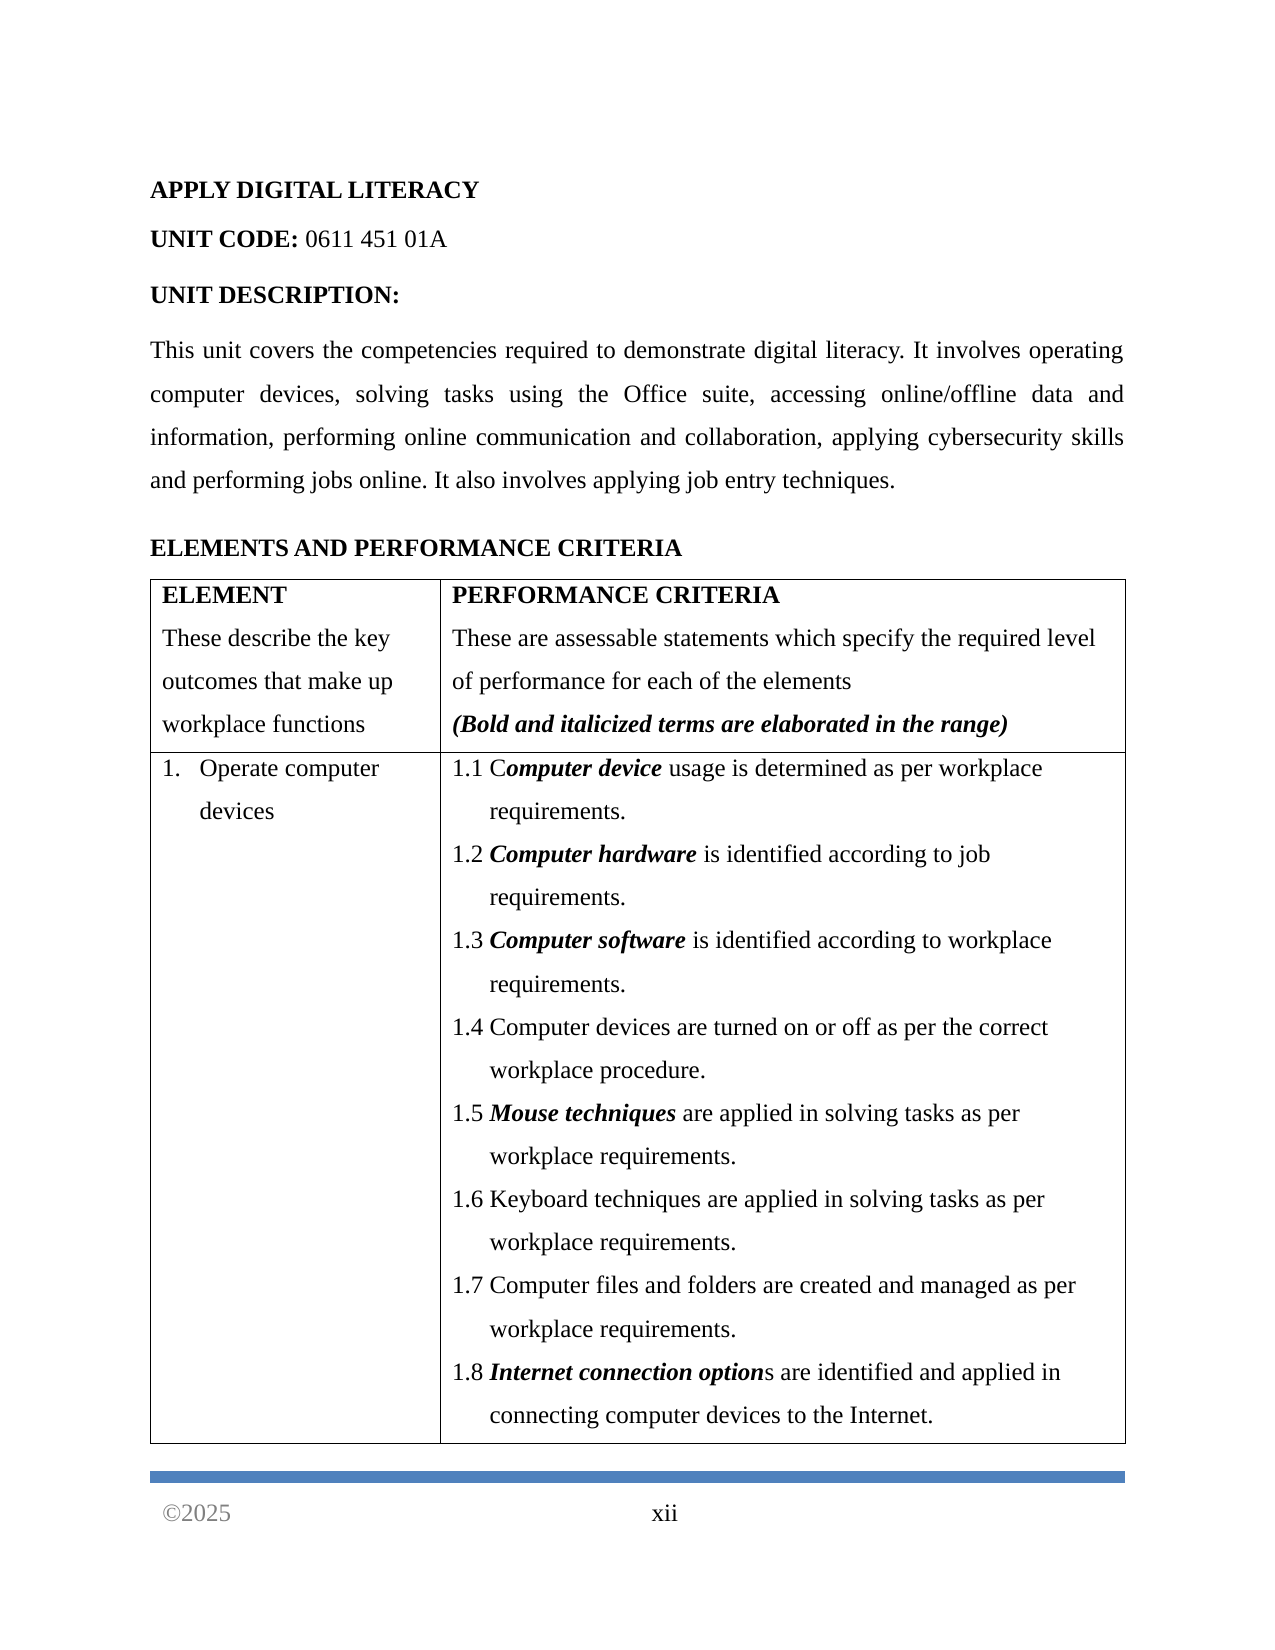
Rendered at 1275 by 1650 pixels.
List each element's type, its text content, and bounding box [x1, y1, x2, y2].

text ELEMENTS AND PERFORMANCE CRITERIA [150, 533, 1125, 562]
table_cell Operate computer devices [151, 753, 440, 1443]
text This unit covers the competencies required to demonstrate digital literacy. It involves operating computer devices, solving tasks using the Office suite, accessing online/offline data and information, performing online communication and collaboration, applying cybersecurity skills and performing jobs online. It also involves applying job entry techniques. [150, 336, 1125, 494]
subtitle APPLY DIGITAL LITERACY [150, 175, 1125, 204]
text UNIT DESCRIPTION: [150, 280, 1125, 309]
table_header PERFORMANCE CRITERIA These are assessable statements which specify the required level of performance for each of the elements (Bold and italicized terms are elaborated in the range) [441, 580, 1125, 752]
text UNIT CODE: 0611 451 01A [150, 224, 1125, 253]
table_header ELEMENT These describe the key outcomes that make up workplace functions [151, 580, 440, 752]
